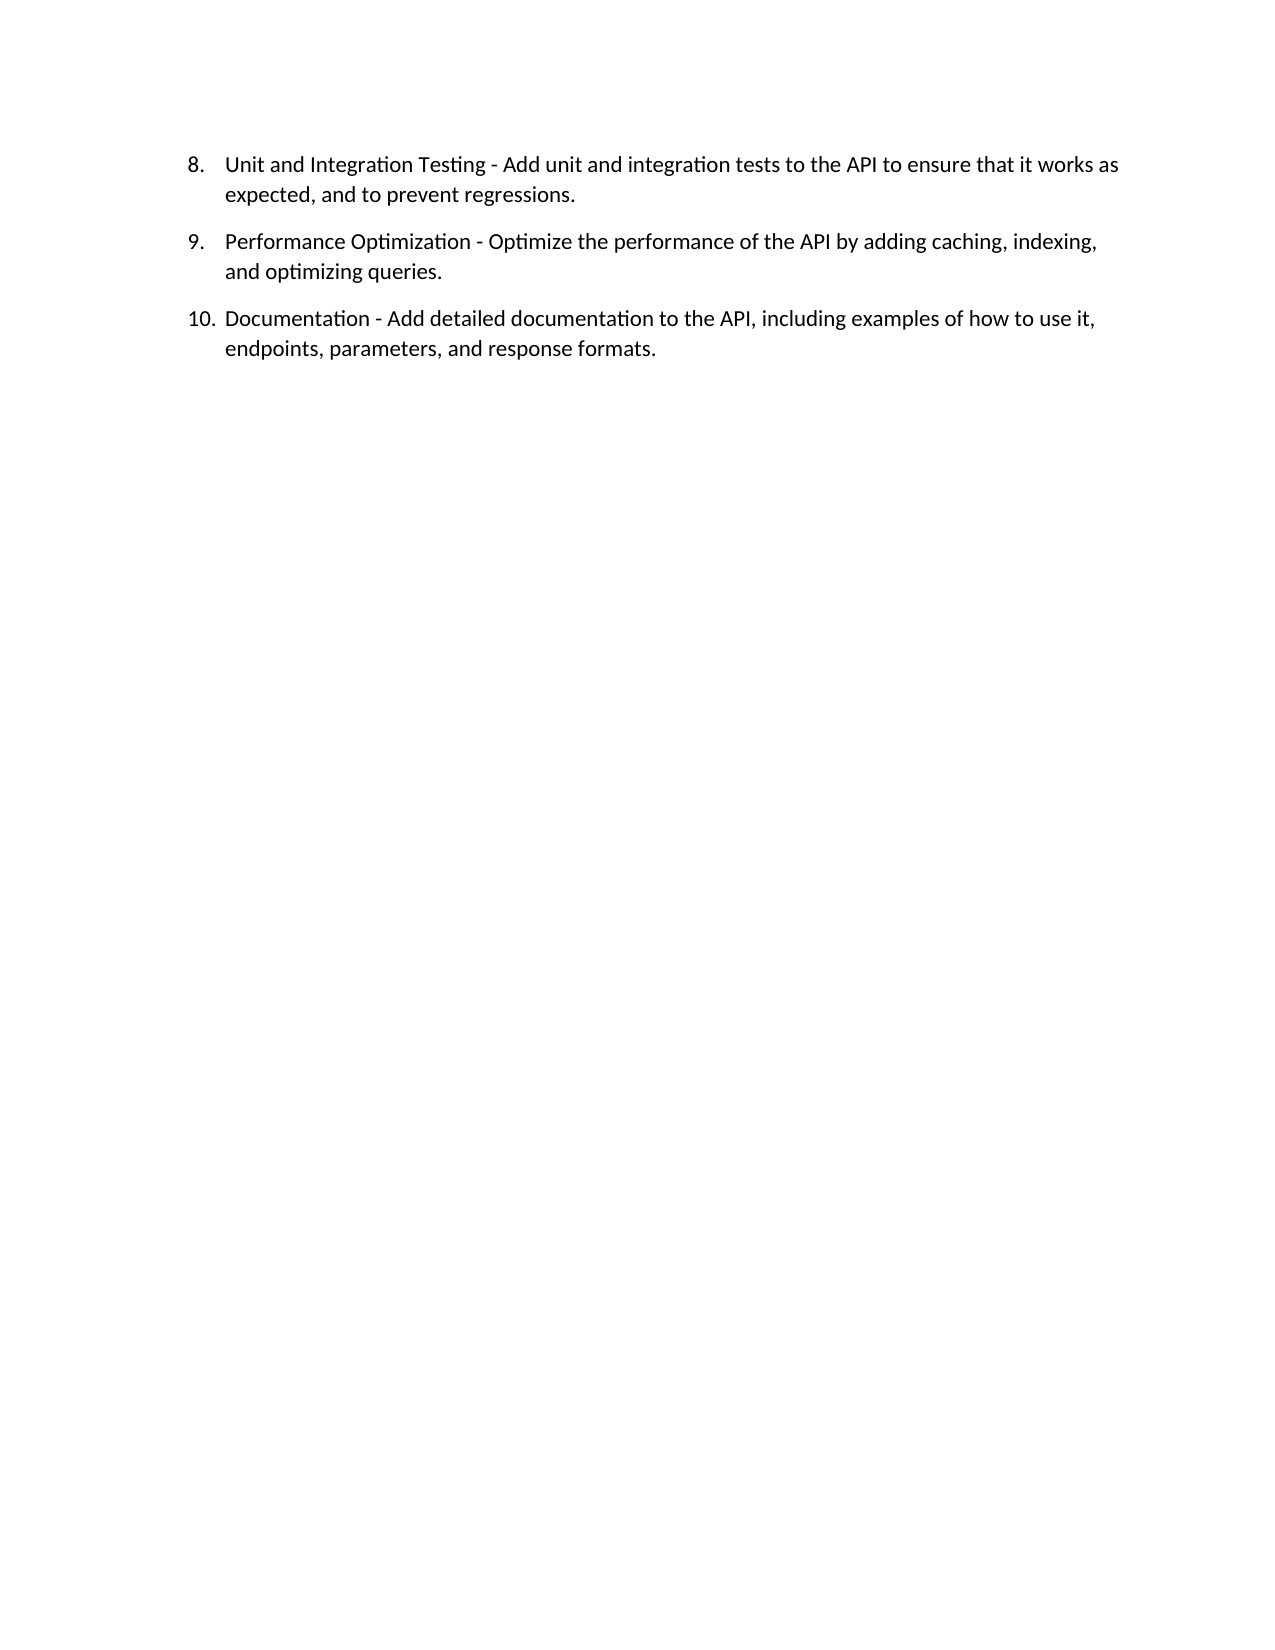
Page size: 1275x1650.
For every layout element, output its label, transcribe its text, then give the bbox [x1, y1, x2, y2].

list Unit and Integration Testing - Add unit and integration tests to the API to ensure that it works as expected, and to prevent regressions. [187, 150, 1125, 208]
list Performance Optimization - Optimize the performance of the API by adding caching, indexing, and optimizing queries. [187, 227, 1125, 285]
list Documentation - Add detailed documentation to the API, including examples of how to use it, endpoints, parameters, and response formats. [187, 304, 1125, 362]
